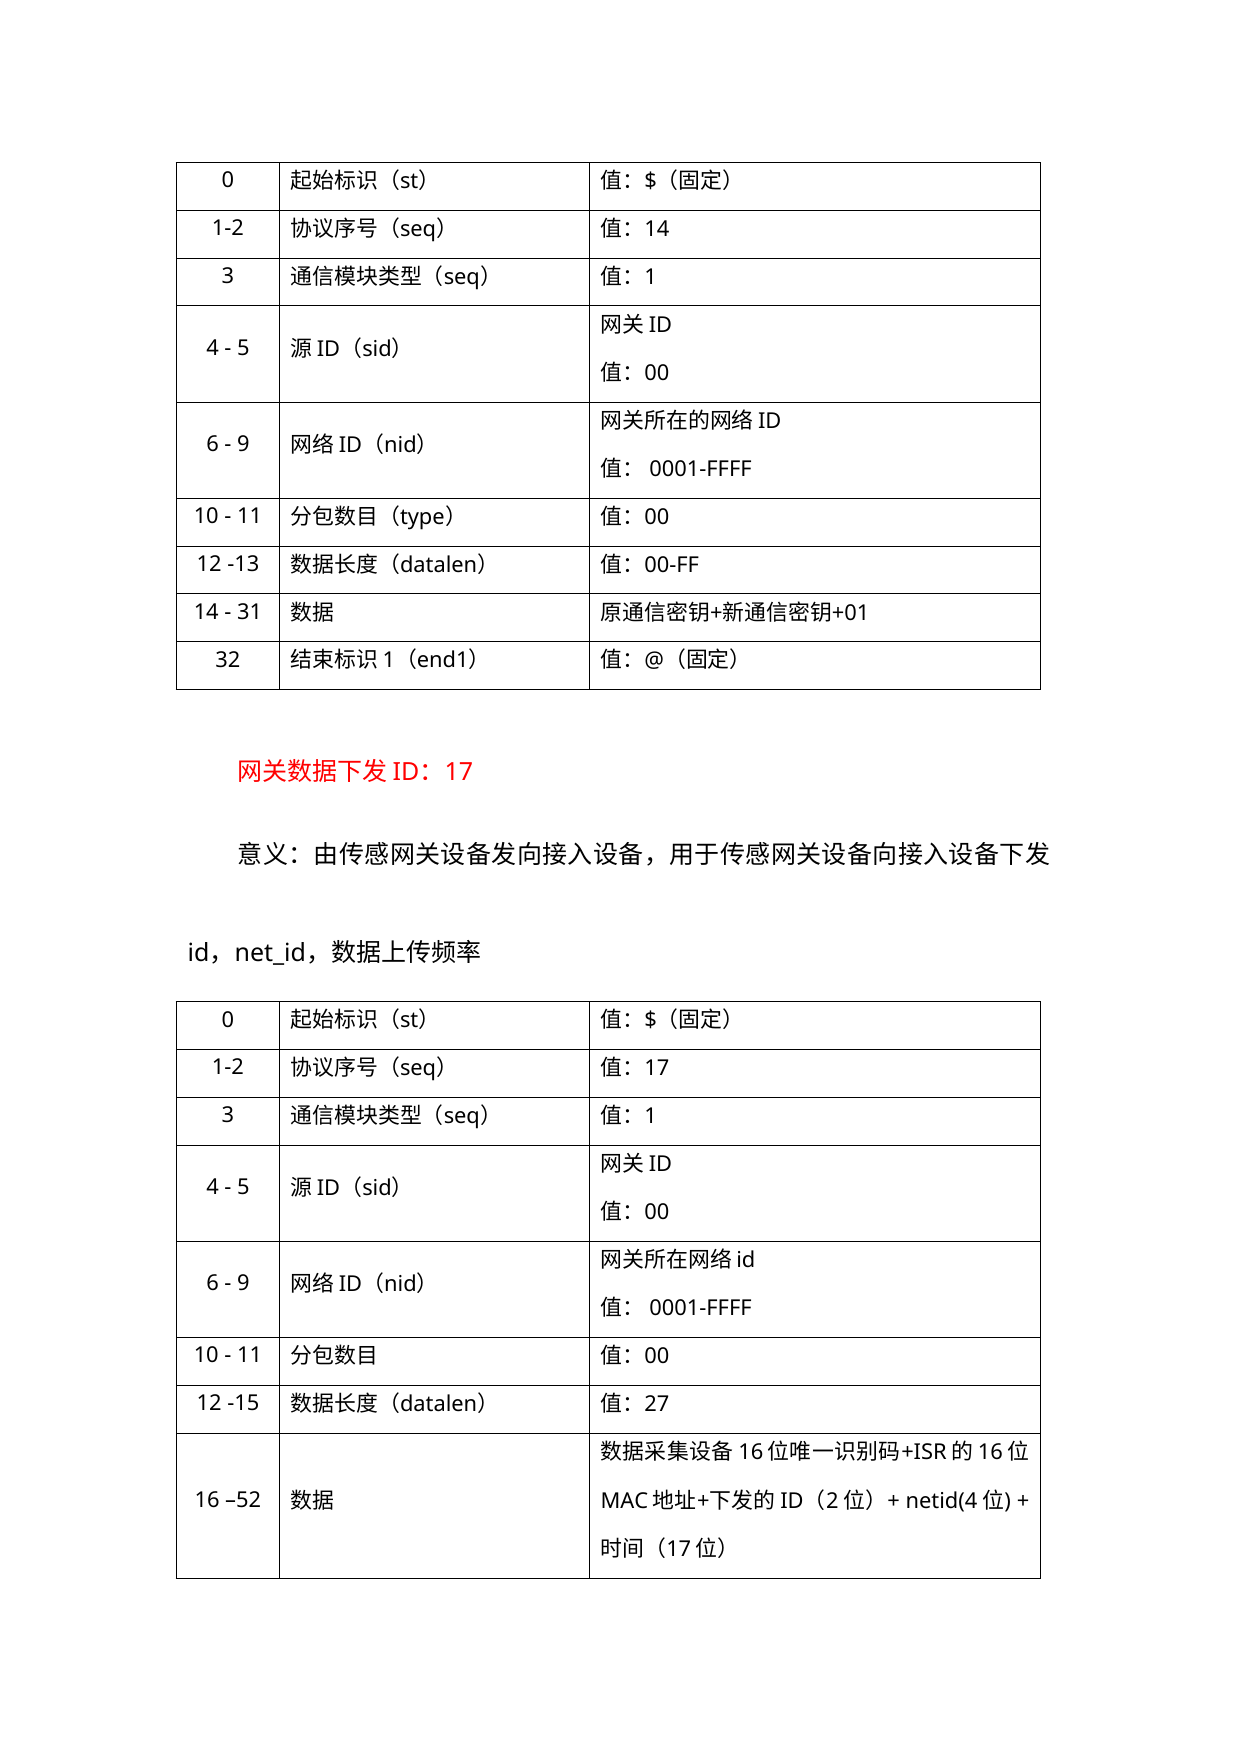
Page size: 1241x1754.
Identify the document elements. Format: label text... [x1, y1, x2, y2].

table_cell 协议序号（seq） [280, 1050, 589, 1097]
table_cell 14 - 31 [177, 594, 279, 641]
table_cell 16 –52 [177, 1434, 279, 1578]
table_cell 值：00 [590, 499, 1040, 546]
table_cell 值：@（固定） [590, 642, 1040, 689]
table_cell 32 [177, 642, 279, 689]
table_cell 协议序号（seq） [280, 211, 589, 258]
table_cell 值：27 [590, 1386, 1040, 1432]
table_cell 值：00 [590, 1338, 1040, 1385]
table_cell 网关ID 值：00 [590, 1146, 1040, 1241]
text 网关数据下发ID：17 [187, 737, 1053, 802]
table_header 起始标识（st） [280, 1002, 589, 1049]
table_cell 1-2 [177, 1050, 279, 1097]
table_cell 值：1 [590, 1098, 1040, 1144]
table_cell 数据 [280, 1434, 589, 1578]
table_header 值：$（固定） [590, 1002, 1040, 1049]
table_header 0 [177, 163, 279, 210]
table_cell 4 - 5 [177, 306, 279, 402]
table_cell 数据采集设备16位唯一识别码+ISR的16位MAC地址+下发的ID（2位）+ netid(4位) + 时间（17位） [590, 1434, 1040, 1578]
table_cell 值：1 [590, 259, 1040, 305]
table_header 值：$（固定） [590, 163, 1040, 210]
table_cell 数据长度（datalen） [280, 1386, 589, 1432]
table_cell 值：17 [590, 1050, 1040, 1097]
table_cell 10 - 11 [177, 1338, 279, 1385]
table_cell 值：00-FF [590, 547, 1040, 593]
table_cell 6 - 9 [177, 1242, 279, 1337]
table_header 起始标识（st） [280, 163, 589, 210]
table_cell 12 -15 [177, 1386, 279, 1432]
table_cell 原通信密钥+新通信密钥+01 [590, 594, 1040, 641]
table_cell 网关所在的网络ID 值： 0001-FFFF [590, 403, 1040, 498]
table_cell 通信模块类型（seq） [280, 1098, 589, 1144]
table_cell 1-2 [177, 211, 279, 258]
table_cell 网络ID（nid） [280, 403, 589, 498]
table_cell 4 - 5 [177, 1146, 279, 1241]
table_cell 分包数目 [280, 1338, 589, 1385]
table_cell 结束标识1（end1） [280, 642, 589, 689]
table_cell 网络ID（nid） [280, 1242, 589, 1337]
table_cell 值：14 [590, 211, 1040, 258]
table_cell 12 -13 [177, 547, 279, 593]
table_cell 10 - 11 [177, 499, 279, 546]
table_cell 6 - 9 [177, 403, 279, 498]
text 意义：由传感网关设备发向接入设备，用于传感网关设备向接入设备下发id，net_id，数据上传频率 [187, 821, 1053, 983]
table_cell 网关ID 值：00 [590, 306, 1040, 402]
table_cell 源ID（sid） [280, 306, 589, 402]
table_cell 分包数目（type） [280, 499, 589, 546]
table_header 0 [177, 1002, 279, 1049]
table_cell 3 [177, 1098, 279, 1144]
table_cell 源ID（sid） [280, 1146, 589, 1241]
table_cell 数据 [280, 594, 589, 641]
table_cell 数据长度（datalen） [280, 547, 589, 593]
table_cell 通信模块类型（seq） [280, 259, 589, 305]
table_cell 网关所在网络id 值： 0001-FFFF [590, 1242, 1040, 1337]
table_cell 3 [177, 259, 279, 305]
